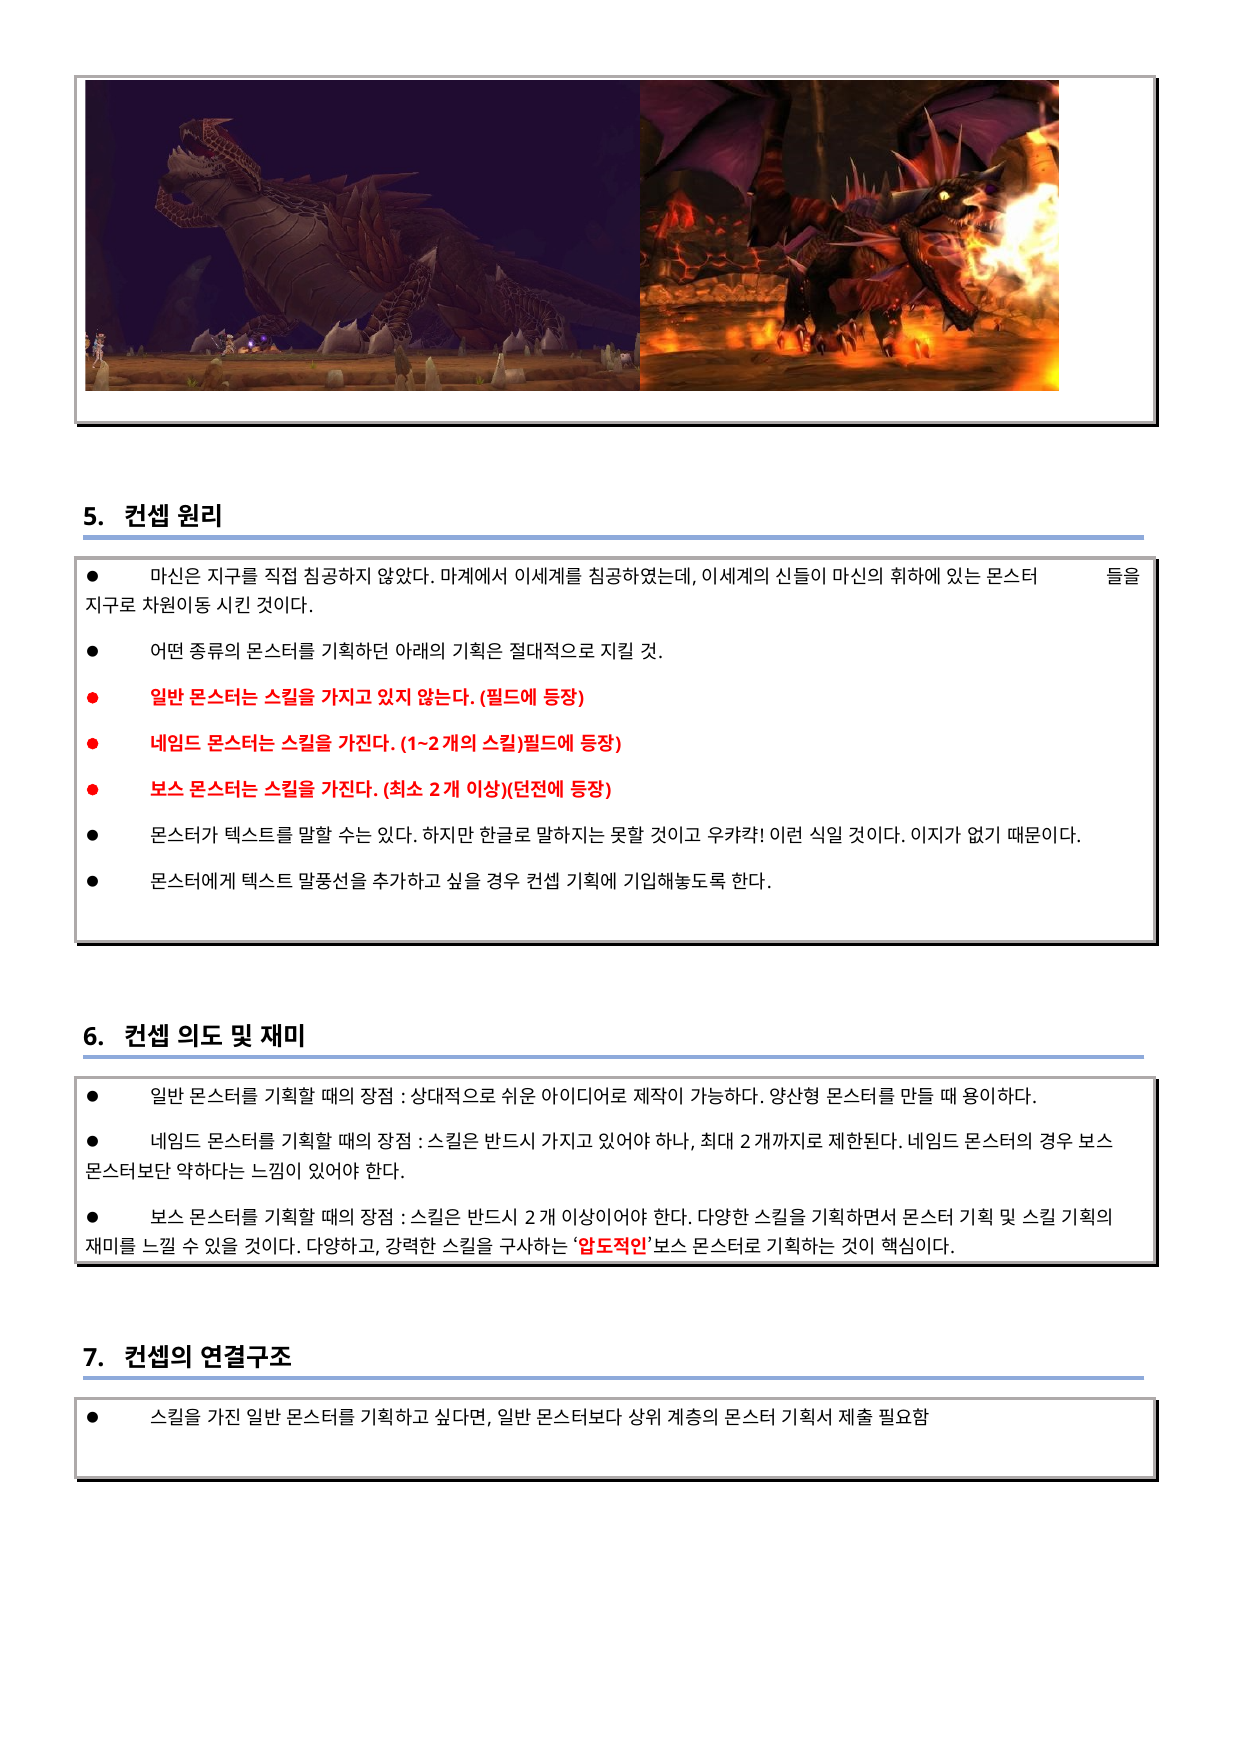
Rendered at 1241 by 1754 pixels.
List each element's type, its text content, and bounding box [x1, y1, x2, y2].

text 몬스터에게 텍스트 말풍선을 추가하고 싶을 경우 컨셉 기획에 기입해놓도록 한다. [77, 861, 1153, 894]
text 네임드 몬스터를 기획할 때의 장점 : 스킬은 반드시 가지고 있어야 하나, 최대 2개까지로 제한된다. 네임드 몬스터의 경우 보스 몬스터보단 약하다는 느낌이 있어야 한다. [77, 1122, 1153, 1184]
picture [85, 80, 1059, 391]
text 어떤 종류의 몬스터를 기획하던 아래의 기획은 절대적으로 지킬 것. [77, 632, 1153, 664]
text 컨셉 원리 [83, 497, 1144, 535]
text 몬스터가 텍스트를 말할 수는 있다. 하지만 한글로 말하지는 못할 것이고 우캬캭! 이런 식일 것이다. 이지가 없기 때문이다. [77, 815, 1153, 848]
text 스킬을 가진 일반 몬스터를 기획하고 싶다면, 일반 몬스터보다 상위 계층의 몬스터 기획서 제출 필요함 [77, 1400, 1153, 1429]
text 일반 몬스터를 기획할 때의 장점 : 상대적으로 쉬운 아이디어로 제작이 가능하다. 양산형 몬스터를 만들 때 용이하다. [77, 1079, 1153, 1108]
text 마신은 지구를 직접 침공하지 않았다. 마계에서 이세계를 침공하였는데, 이세계의 신들이 마신의 휘하에 있는 몬스터 들을 지구로 차원이동 시킨 것이다. [77, 560, 1153, 618]
text 일반 몬스터는 스킬을 가지고 있지 않는다. (필드에 등장) [77, 677, 1153, 710]
text 보스 몬스터를 기획할 때의 장점 : 스킬은 반드시 2개 이상이어야 한다. 다양한 스킬을 기획하면서 몬스터 기획 및 스킬 기획의 재미를 느낄 수 있을 것이다. 다양하고, 강력한 스킬을 구사하는 ‘압도적인’보스 몬스터로 기획하는 것이 핵심이다. [77, 1197, 1153, 1261]
text 컨셉 의도 및 재미 [83, 1016, 1144, 1055]
text 네임드 몬스터는 스킬을 가진다. (1~2개의 스킬)필드에 등장) [77, 723, 1153, 756]
text 보스 몬스터는 스킬을 가진다. (최소 2개 이상)(던전에 등장) [77, 769, 1153, 802]
text 컨셉의 연결구조 [83, 1337, 1144, 1376]
